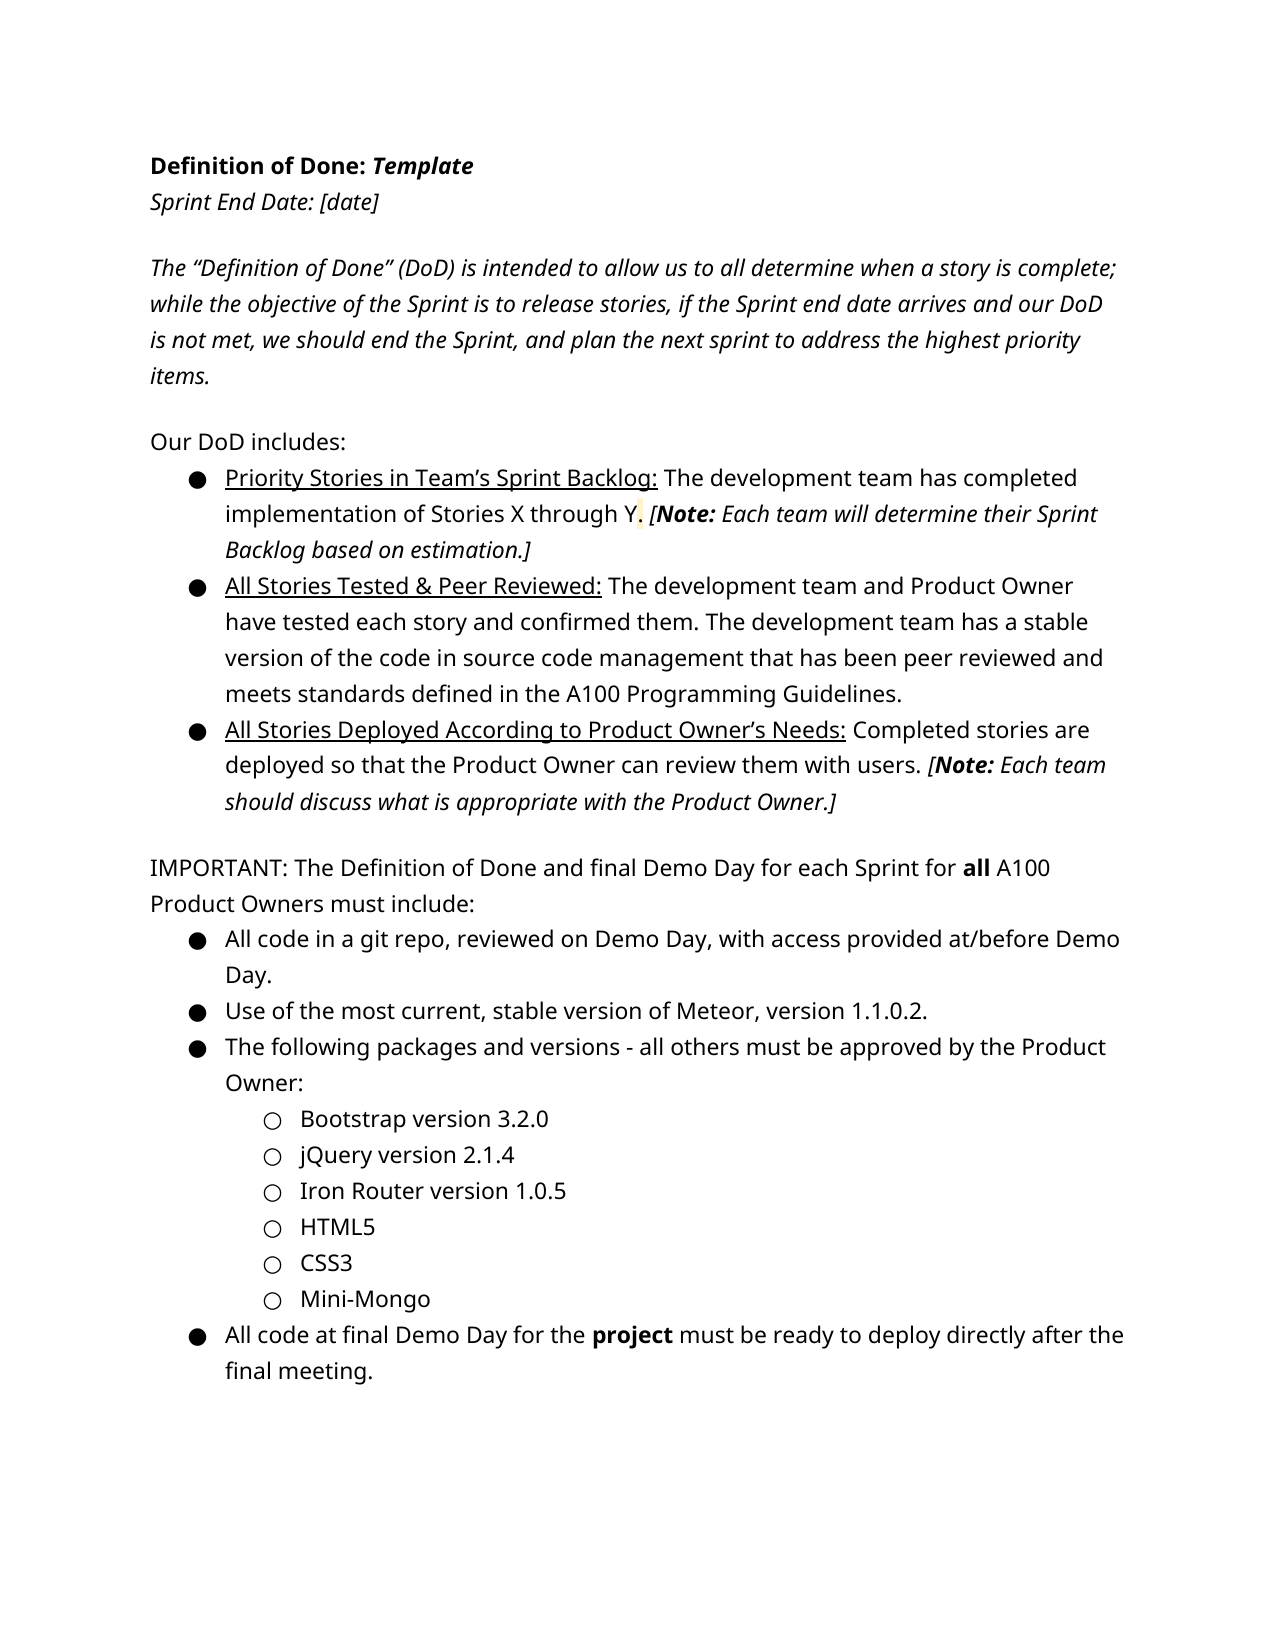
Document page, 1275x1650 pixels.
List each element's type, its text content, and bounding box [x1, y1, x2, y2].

text The “Definition of Done” (DoD) is intended to allow us to all determine when a story is complete; while the objective of the Sprint is to release stories, if the Sprint end date arrives and our DoD is not met, we should end the Sprint, and plan the next sprint to address the highest priority items. [150, 252, 1125, 391]
list Iron Router version 1.0.5 [262, 1175, 1125, 1206]
list Use of the most current, stable version of Meteor, version 1.1.0.2. [187, 995, 1125, 1027]
list Priority Stories in Team’s Sprint Backlog: The development team has completed implementation of Stories X through Y. [Note: Each team will determine their Sprint Backlog based on estimation.] [187, 462, 1125, 565]
list All Stories Tested & Peer Reviewed: The development team and Product Owner have tested each story and confirmed them. The development team has a stable version of the code in source code management that has been peer reviewed and meets standards defined in the A100 Programming Guidelines. [187, 570, 1125, 709]
list jQuery version 2.1.4 [262, 1139, 1125, 1170]
list HTML5 [262, 1211, 1125, 1242]
text Our DoD includes: [150, 426, 1125, 457]
list All code in a git repo, reviewed on Demo Day, with access provided at/before Demo Day. [187, 923, 1125, 991]
list Mini-Mongo [262, 1283, 1125, 1314]
text Sprint End Date: [date] [150, 186, 1125, 217]
list The following packages and versions - all others must be approved by the Product Owner: [187, 1031, 1125, 1098]
list All Stories Deployed According to Product Owner’s Needs: Completed stories are deployed so that the Product Owner can review them with users. [Note: Each team should discuss what is appropriate with the Product Owner.] [187, 713, 1125, 817]
text IMPORTANT: The Definition of Done and final Demo Day for each Sprint for all A100 Product Owners must include: [150, 852, 1125, 919]
list All code at final Demo Day for the project must be ready to deploy directly after the final meeting. [187, 1319, 1125, 1386]
list CSS3 [262, 1247, 1125, 1278]
list Bootstrap version 3.2.0 [262, 1103, 1125, 1134]
text Definition of Done: Template [150, 150, 1125, 181]
